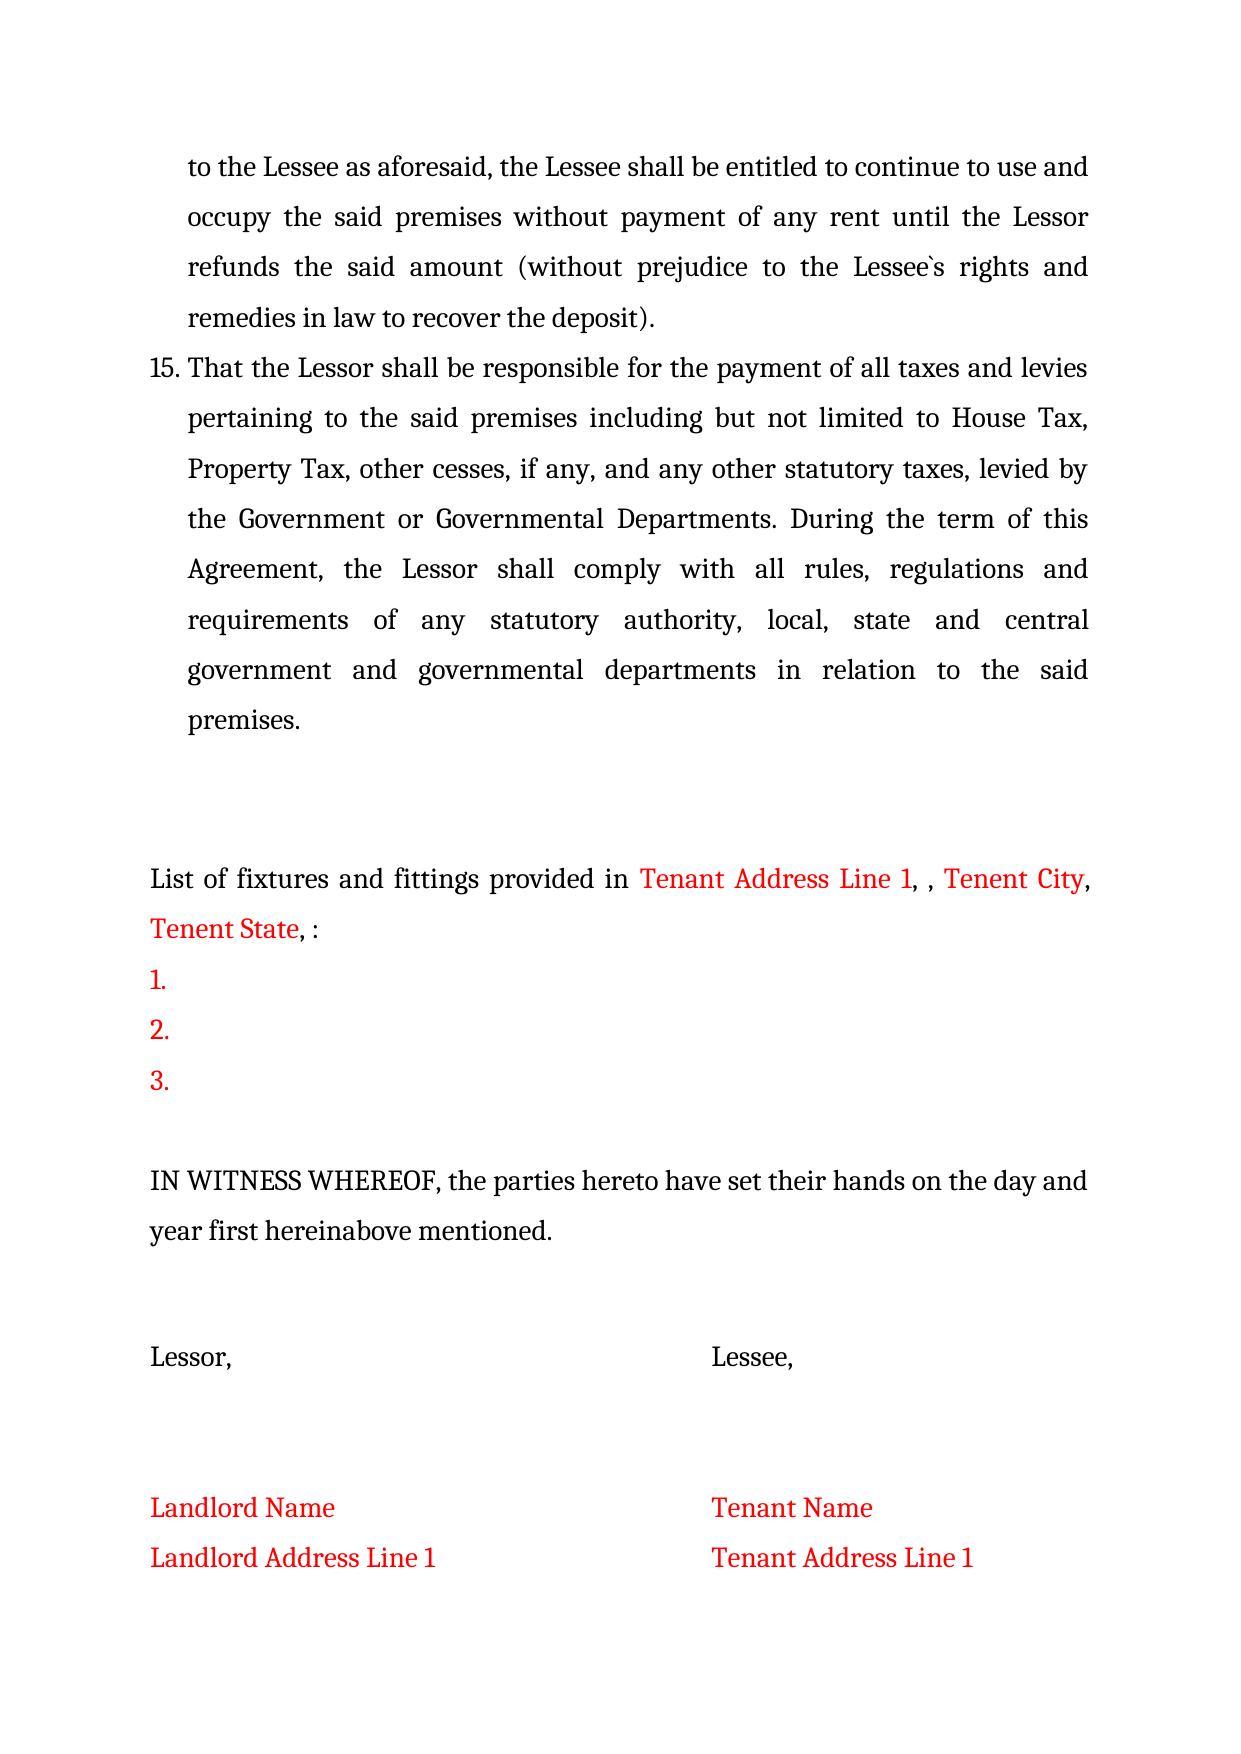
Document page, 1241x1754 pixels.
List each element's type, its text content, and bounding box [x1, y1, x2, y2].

text Landlord Address Line 1 Tenant Address Line 1 [150, 1541, 1090, 1575]
text Landlord Name Tenant Name [150, 1491, 1090, 1525]
list That the Lessor shall be responsible for the payment of all taxes and levies pertaining to the said premises including but not limited to House Tax, Property Tax, other cesses, if any, and any other statutory taxes, levied by the Government or Governmental Departments. During the term of this Agreement, the Lessor shall comply with all rules, regulations and requirements of any statutory authority, local, state and central government and governmental departments in relation to the said premises. [150, 351, 1090, 737]
text Lessor, Lessee, [150, 1340, 1090, 1374]
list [150, 150, 1090, 334]
text List of fixtures and fittings provided in Tenant Address Line 1, , Tenent City, Tenent State, : [150, 862, 1090, 946]
text IN WITNESS WHEREOF, the parties hereto have set their hands on the day and year first hereinabove mentioned. [150, 1164, 1090, 1248]
